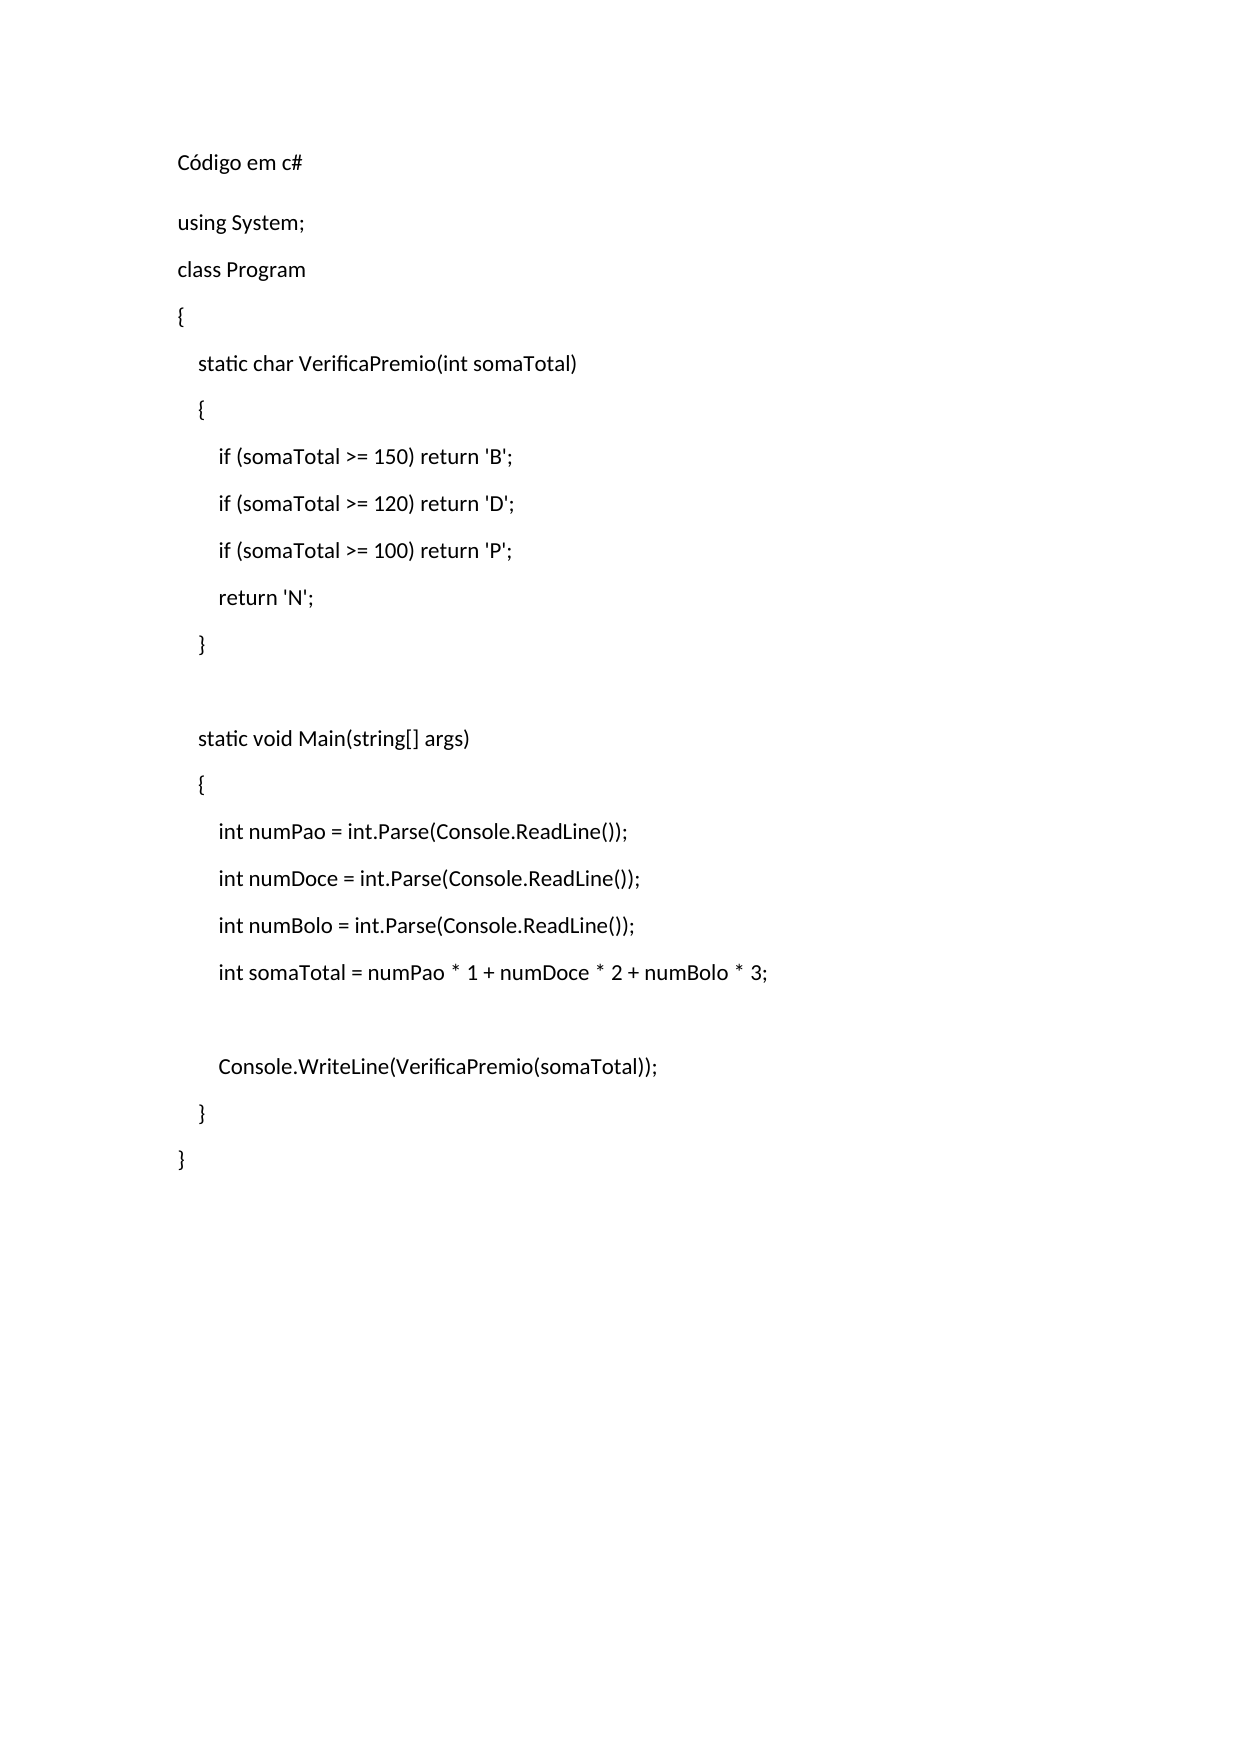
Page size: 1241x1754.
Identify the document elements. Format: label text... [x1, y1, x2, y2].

text } [177, 1146, 1063, 1173]
text { [177, 302, 1063, 330]
text int somaTotal = numPao * 1 + numDoce * 2 + numBolo * 3; [177, 958, 1063, 986]
text } [177, 1099, 1063, 1127]
text static void Main(string[] args) [177, 724, 1063, 752]
text if (somaTotal >= 150) return 'B'; [177, 442, 1063, 470]
text static char VerificaPremio(int somaTotal) [177, 349, 1063, 377]
text int numPao = int.Parse(Console.ReadLine()); [177, 817, 1063, 845]
text return 'N'; [177, 583, 1063, 611]
text { [177, 771, 1063, 798]
text { [177, 396, 1063, 423]
text if (somaTotal >= 120) return 'D'; [177, 489, 1063, 517]
text Código em c# using System; [177, 148, 1063, 236]
text class Program [177, 255, 1063, 283]
text if (somaTotal >= 100) return 'P'; [177, 536, 1063, 564]
text Console.WriteLine(VerificaPremio(somaTotal)); [177, 1052, 1063, 1080]
text int numDoce = int.Parse(Console.ReadLine()); [177, 864, 1063, 892]
text int numBolo = int.Parse(Console.ReadLine()); [177, 911, 1063, 939]
text } [177, 630, 1063, 658]
